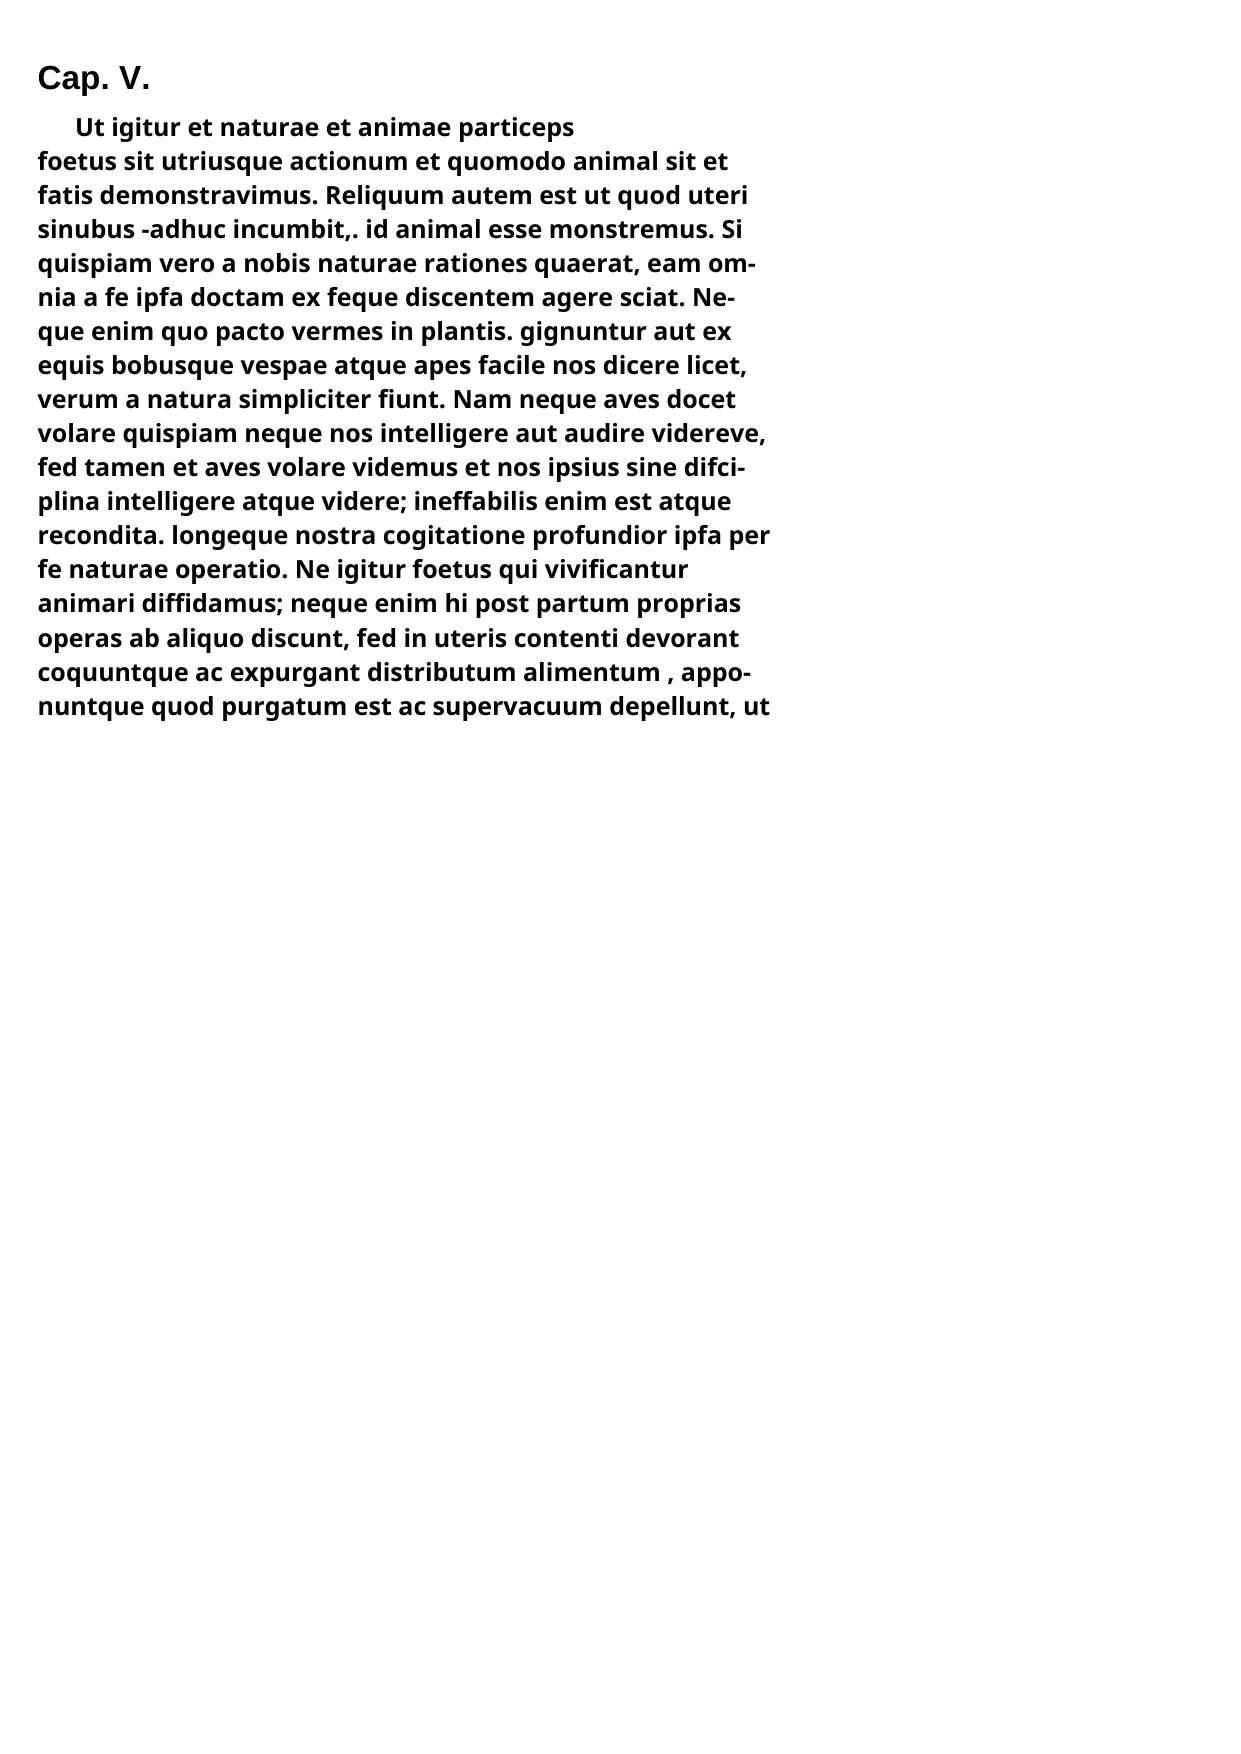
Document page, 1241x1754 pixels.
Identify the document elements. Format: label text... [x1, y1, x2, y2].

subtitle Cap. V. [37, 58, 1203, 97]
text Ut igitur et naturae et animae particeps foetus sit utriusque actionum et quomodo animal sit et fatis demonstravimus. Reliquum autem est ut quod uteri sinubus -adhuc incumbit,. id animal esse monstremus. Si quispiam vero a nobis naturae rationes quaerat, eam om- nia a fe ipfa doctam ex feque discentem agere sciat. Ne- que enim quo pacto vermes in plantis. gignuntur aut ex equis bobusque vespae atque apes facile nos dicere licet, verum a natura simpliciter fiunt. Nam neque aves docet volare quispiam neque nos intelligere aut audire videreve, fed tamen et aves volare videmus et nos ipsius sine difci- plina intelligere atque videre; ineffabilis enim est atque recondita. longeque nostra cogitatione profundior ipfa per fe naturae operatio. Ne igitur foetus qui vivificantur animari diffidamus; neque enim hi post partum proprias operas ab aliquo discunt, fed in uteris contenti devorant coquuntque ac expurgant distributum alimentum , appo- nuntque quod purgatum est ac supervacuum depellunt, ut [37, 109, 1203, 722]
